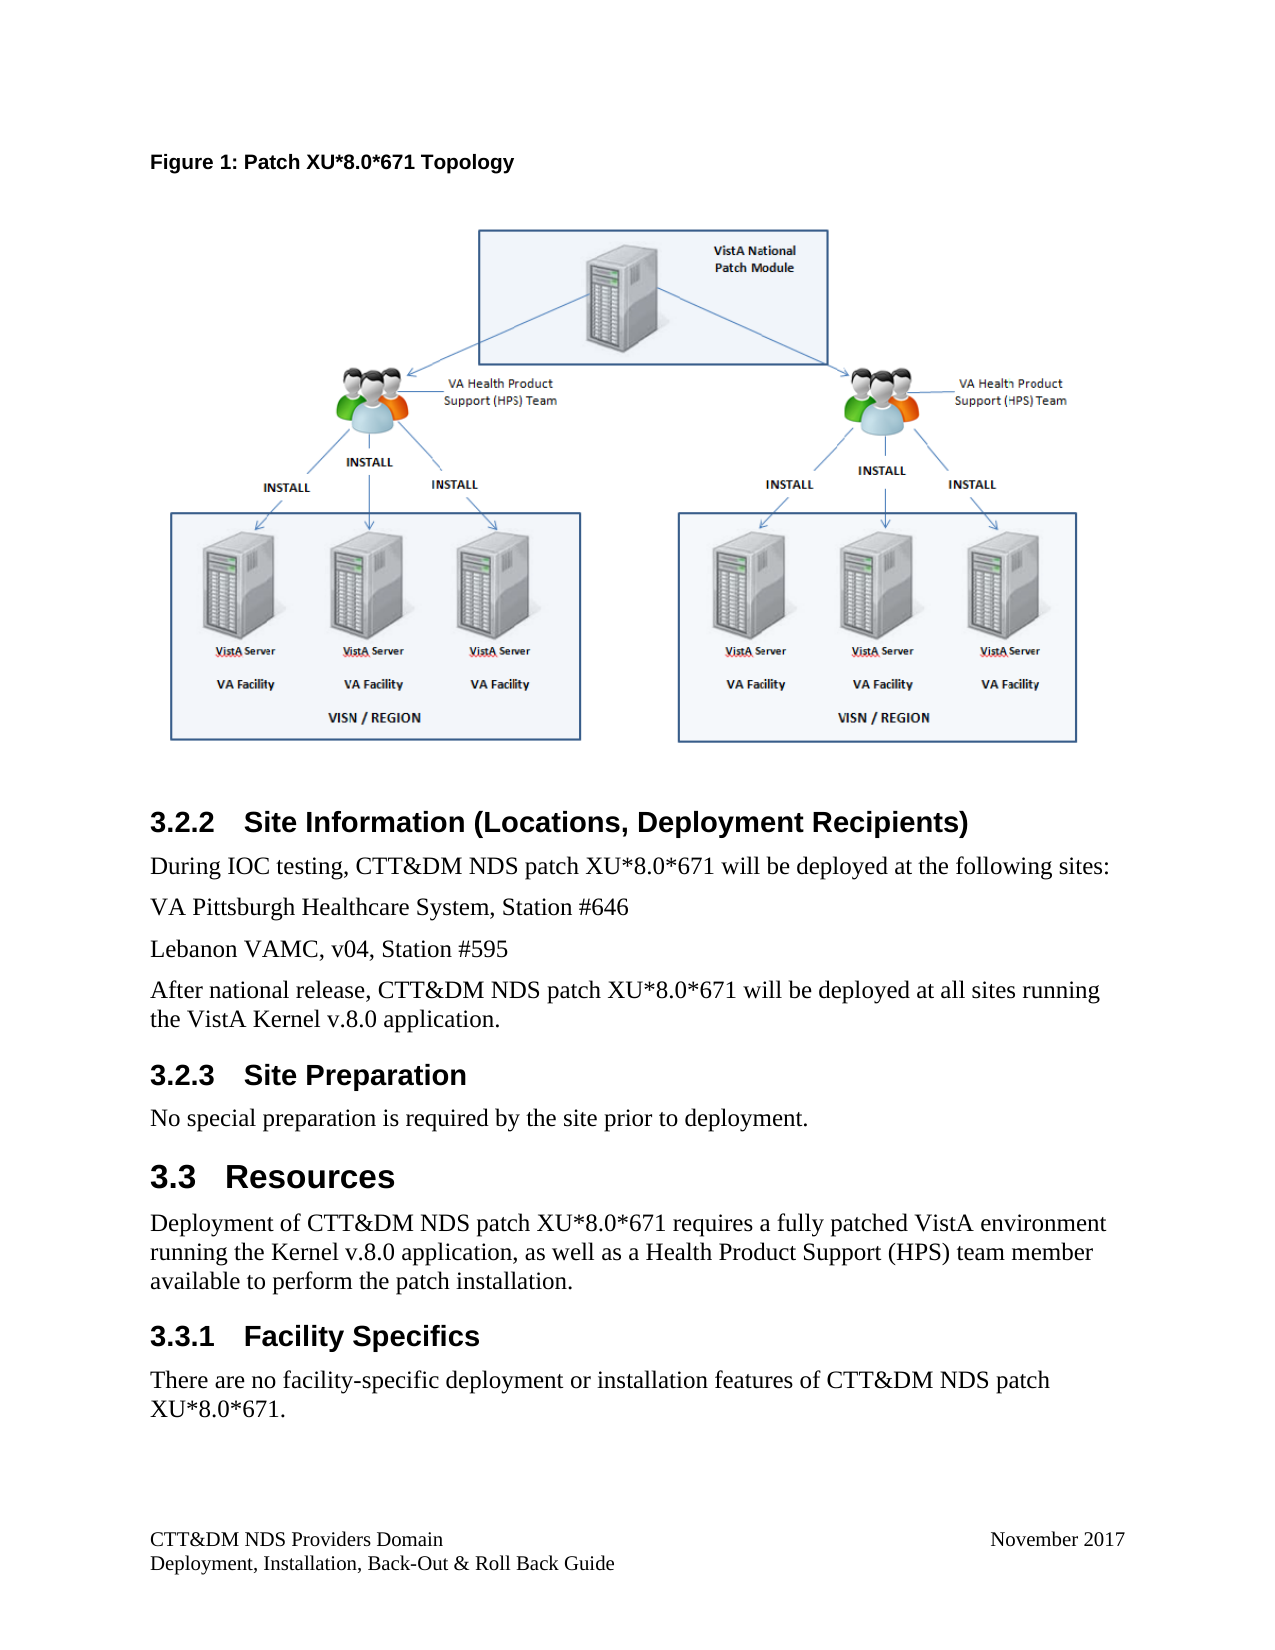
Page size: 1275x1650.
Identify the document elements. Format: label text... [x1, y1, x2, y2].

picture [150, 186, 1125, 781]
text No special preparation is required by the site prior to deployment. [150, 1103, 1125, 1132]
text VA Pittsburgh Healthcare System, Station #646 [150, 892, 1125, 921]
subtitle Facility Specifics [150, 1319, 1125, 1353]
subtitle Site Preparation [150, 1057, 1125, 1091]
subtitle Resources [150, 1157, 1125, 1196]
subtitle Site Information (Locations, Deployment Recipients) [150, 805, 1125, 839]
text During IOC testing, CTT&DM NDS patch XU*8.0*671 will be deployed at the following sites: [150, 851, 1125, 880]
text After national release, CTT&DM NDS patch XU*8.0*671 will be deployed at all sites running the VistA Kernel v.8.0 application. [150, 975, 1125, 1032]
text Lebanon VAMC, v04, Station #595 [150, 934, 1125, 962]
text There are no facility-specific deployment or installation features of CTT&DM NDS patch XU*8.0*671. [150, 1366, 1125, 1423]
text Deployment of CTT&DM NDS patch XU*8.0*671 requires a fully patched VistA environment running the Kernel v.8.0 application, as well as a Health Product Support (HPS) team member available to perform the patch installation. [150, 1208, 1125, 1294]
